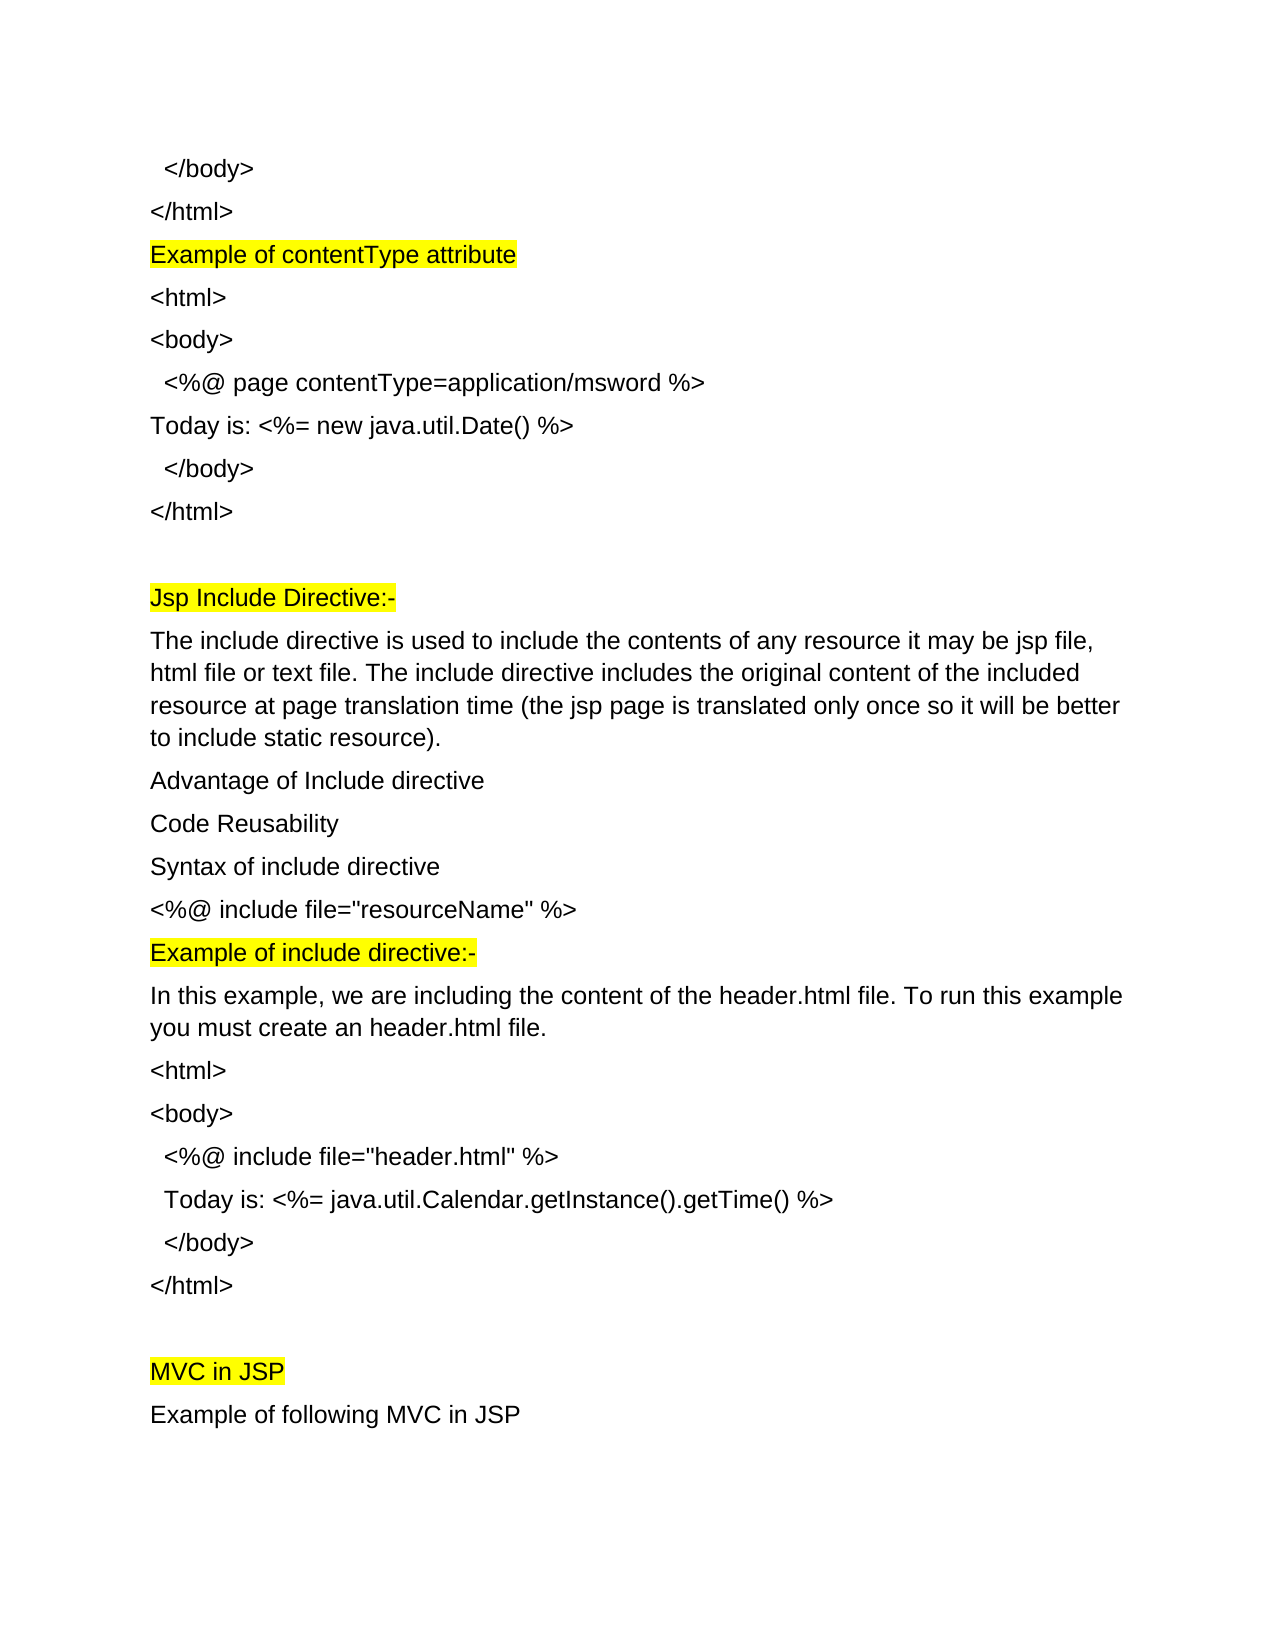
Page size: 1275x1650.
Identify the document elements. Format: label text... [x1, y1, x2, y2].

text Code Reusability [150, 805, 1125, 838]
text </html> [150, 193, 1125, 225]
text <body> [150, 322, 1125, 354]
text Example of include directive:- [150, 934, 1125, 967]
text </body> [150, 1224, 1125, 1257]
text Today is: <%= new java.util.Date() %> [150, 407, 1125, 440]
text Example of contentType attribute [150, 236, 1125, 268]
text Syntax of include directive [150, 848, 1125, 881]
text <body> [150, 1095, 1125, 1128]
text </body> [150, 150, 1125, 182]
text </body> [150, 450, 1125, 483]
text The include directive is used to include the contents of any resource it may be jsp file, html file or text file. The include directive includes the original content of the included resource at page translation time (the jsp page is translated only once so it will be better to include static resource). [150, 622, 1125, 752]
text <html> [150, 1052, 1125, 1085]
text <%@ include file="header.html" %> [150, 1138, 1125, 1171]
text Jsp Include Directive:- [150, 579, 1125, 612]
text <%@ include file="resourceName" %> [150, 891, 1125, 924]
text Example of following MVC in JSP [150, 1396, 1125, 1428]
text Today is: <%= java.util.Calendar.getInstance().getTime() %> [150, 1181, 1125, 1214]
text Advantage of Include directive [150, 762, 1125, 795]
text </html> [150, 493, 1125, 526]
text In this example, we are including the content of the header.html file. To run this example you must create an header.html file. [150, 977, 1125, 1042]
text <html> [150, 279, 1125, 311]
text </html> [150, 1267, 1125, 1299]
text <%@ page contentType=application/msword %> [150, 364, 1125, 397]
text MVC in JSP [150, 1353, 1125, 1385]
